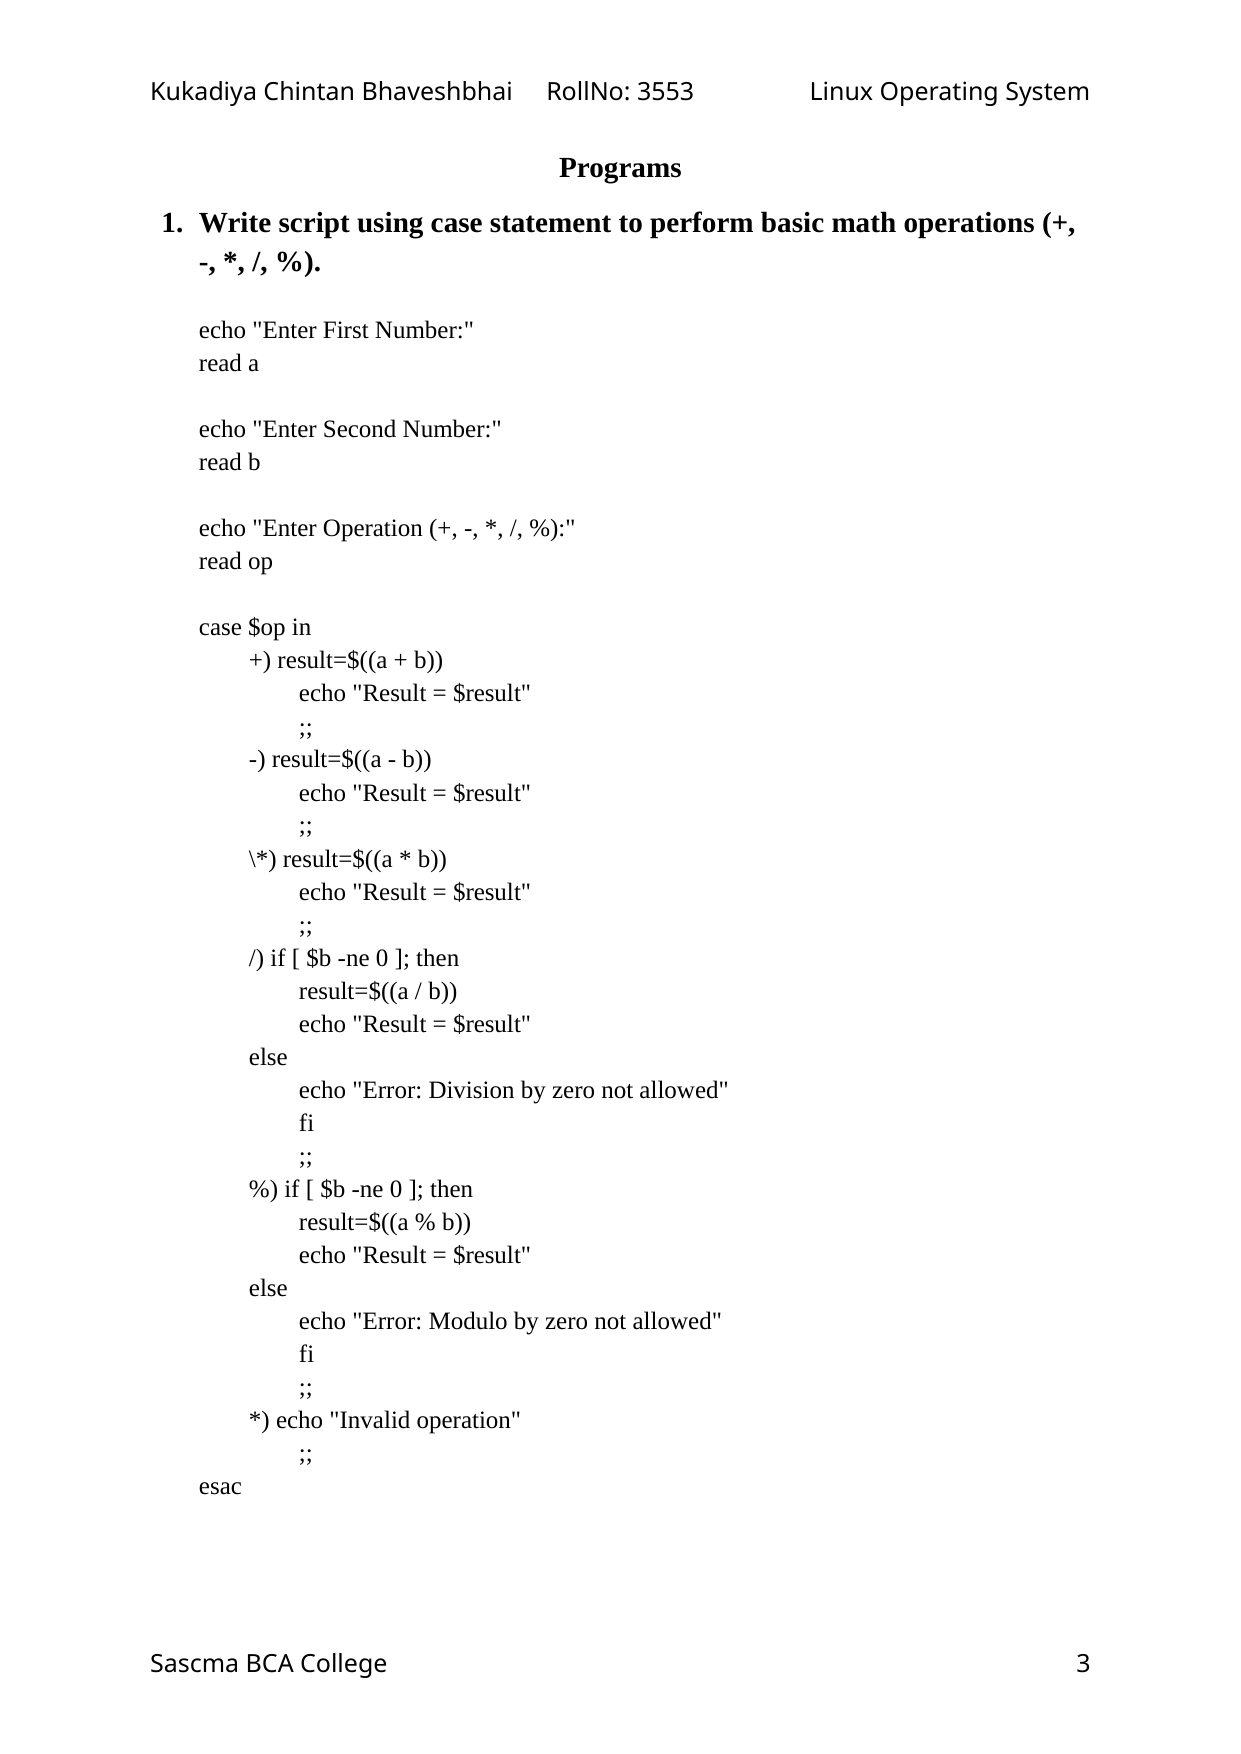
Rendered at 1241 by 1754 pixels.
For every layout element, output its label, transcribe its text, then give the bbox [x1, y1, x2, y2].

list read op [199, 546, 1090, 575]
list echo "Result = $result" [199, 678, 1090, 707]
list result=$((a / b)) [199, 976, 1090, 1004]
list +) result=$((a + b)) [199, 646, 1090, 674]
list read a [199, 348, 1090, 377]
list fi [199, 1339, 1090, 1368]
list ;; [199, 1438, 1090, 1467]
list ;; [199, 1141, 1090, 1169]
list fi [199, 1108, 1090, 1137]
list echo "Error: Modulo by zero not allowed" [199, 1306, 1090, 1335]
list Write script using case statement to perform basic math operations (+, -, *, /, %). [161, 205, 1090, 277]
list result=$((a % b)) [199, 1207, 1090, 1236]
list ;; [199, 1372, 1090, 1401]
list %) if [ $b -ne 0 ]; then [199, 1174, 1090, 1203]
list /) if [ $b -ne 0 ]; then [199, 943, 1090, 971]
list echo "Result = $result" [199, 1240, 1090, 1269]
list echo "Error: Division by zero not allowed" [199, 1075, 1090, 1103]
list read b [199, 447, 1090, 476]
list *) echo "Invalid operation" [199, 1405, 1090, 1434]
list else [199, 1042, 1090, 1071]
list \*) result=$((a * b)) [199, 844, 1090, 872]
list esac [199, 1471, 1090, 1500]
list echo "Enter First Number:" [199, 315, 1090, 344]
list echo "Enter Second Number:" [199, 414, 1090, 443]
list echo "Result = $result" [199, 778, 1090, 806]
list echo "Result = $result" [199, 1009, 1090, 1037]
list ;; [199, 712, 1090, 740]
list ;; [199, 811, 1090, 839]
list case $op in [199, 612, 1090, 641]
list -) result=$((a - b)) [199, 744, 1090, 773]
list else [199, 1273, 1090, 1302]
list echo "Result = $result" [199, 877, 1090, 905]
text Programs [150, 150, 1090, 183]
list ;; [199, 910, 1090, 938]
list echo "Enter Operation (+, -, *, /, %):" [199, 513, 1090, 542]
